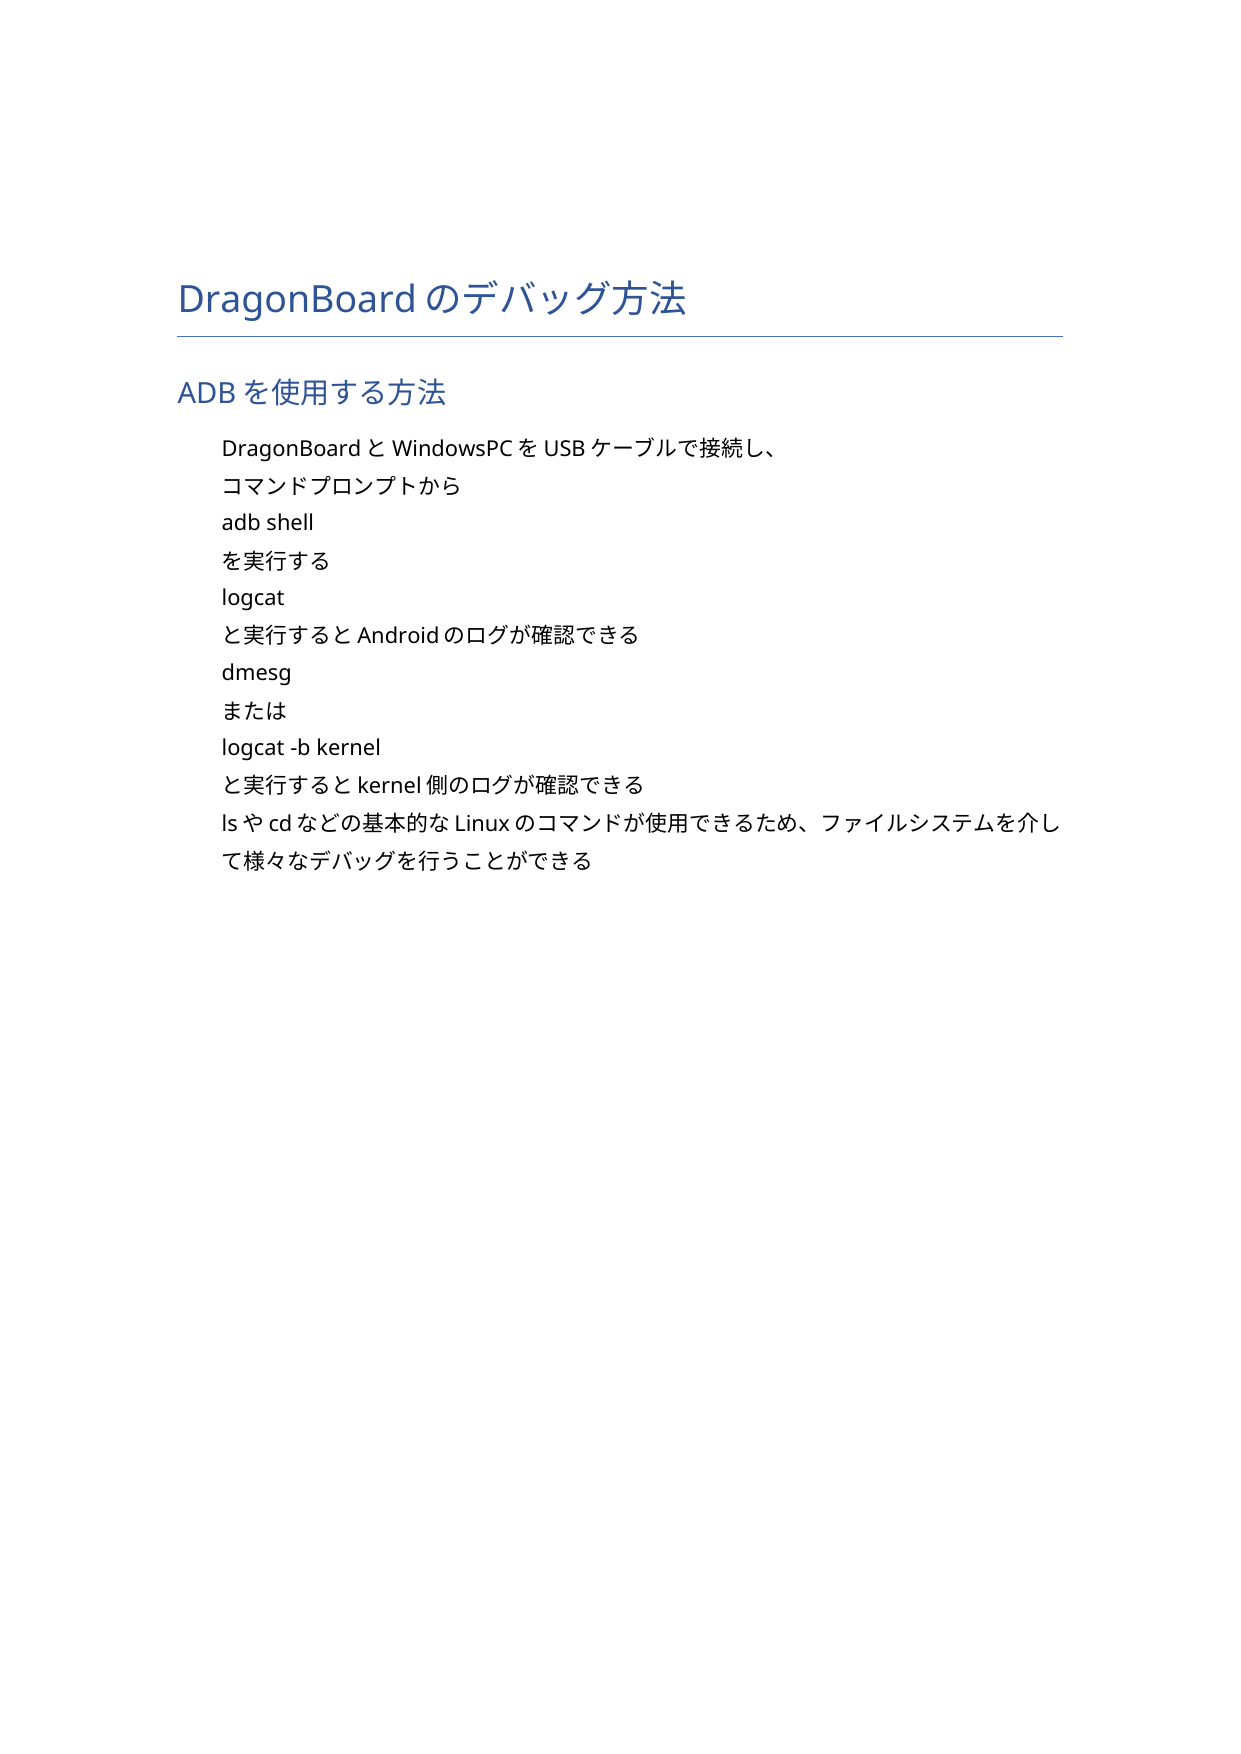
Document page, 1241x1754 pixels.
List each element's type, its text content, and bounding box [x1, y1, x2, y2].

list logcat [221, 578, 1063, 616]
list adb shell [221, 503, 1063, 541]
list と実行するとkernel側のログが確認できる [221, 766, 1063, 803]
list logcat -b kernel [221, 728, 1063, 766]
subtitle DragonBoardのデバッグ方法 [177, 258, 1063, 336]
list DragonBoardとWindowsPCをUSBケーブルで接続し、 [221, 428, 1063, 466]
subtitle ADBを使用する方法 [177, 353, 1063, 428]
list コマンドプロンプトから [221, 466, 1063, 503]
list dmesg [221, 653, 1063, 691]
list lsやcdなどの基本的なLinuxのコマンドが使用できるため、ファイルシステムを介して様々なデバッグを行うことができる [221, 803, 1063, 878]
list または [221, 691, 1063, 728]
list を実行する [221, 541, 1063, 578]
list と実行するとAndroidのログが確認できる [221, 616, 1063, 653]
